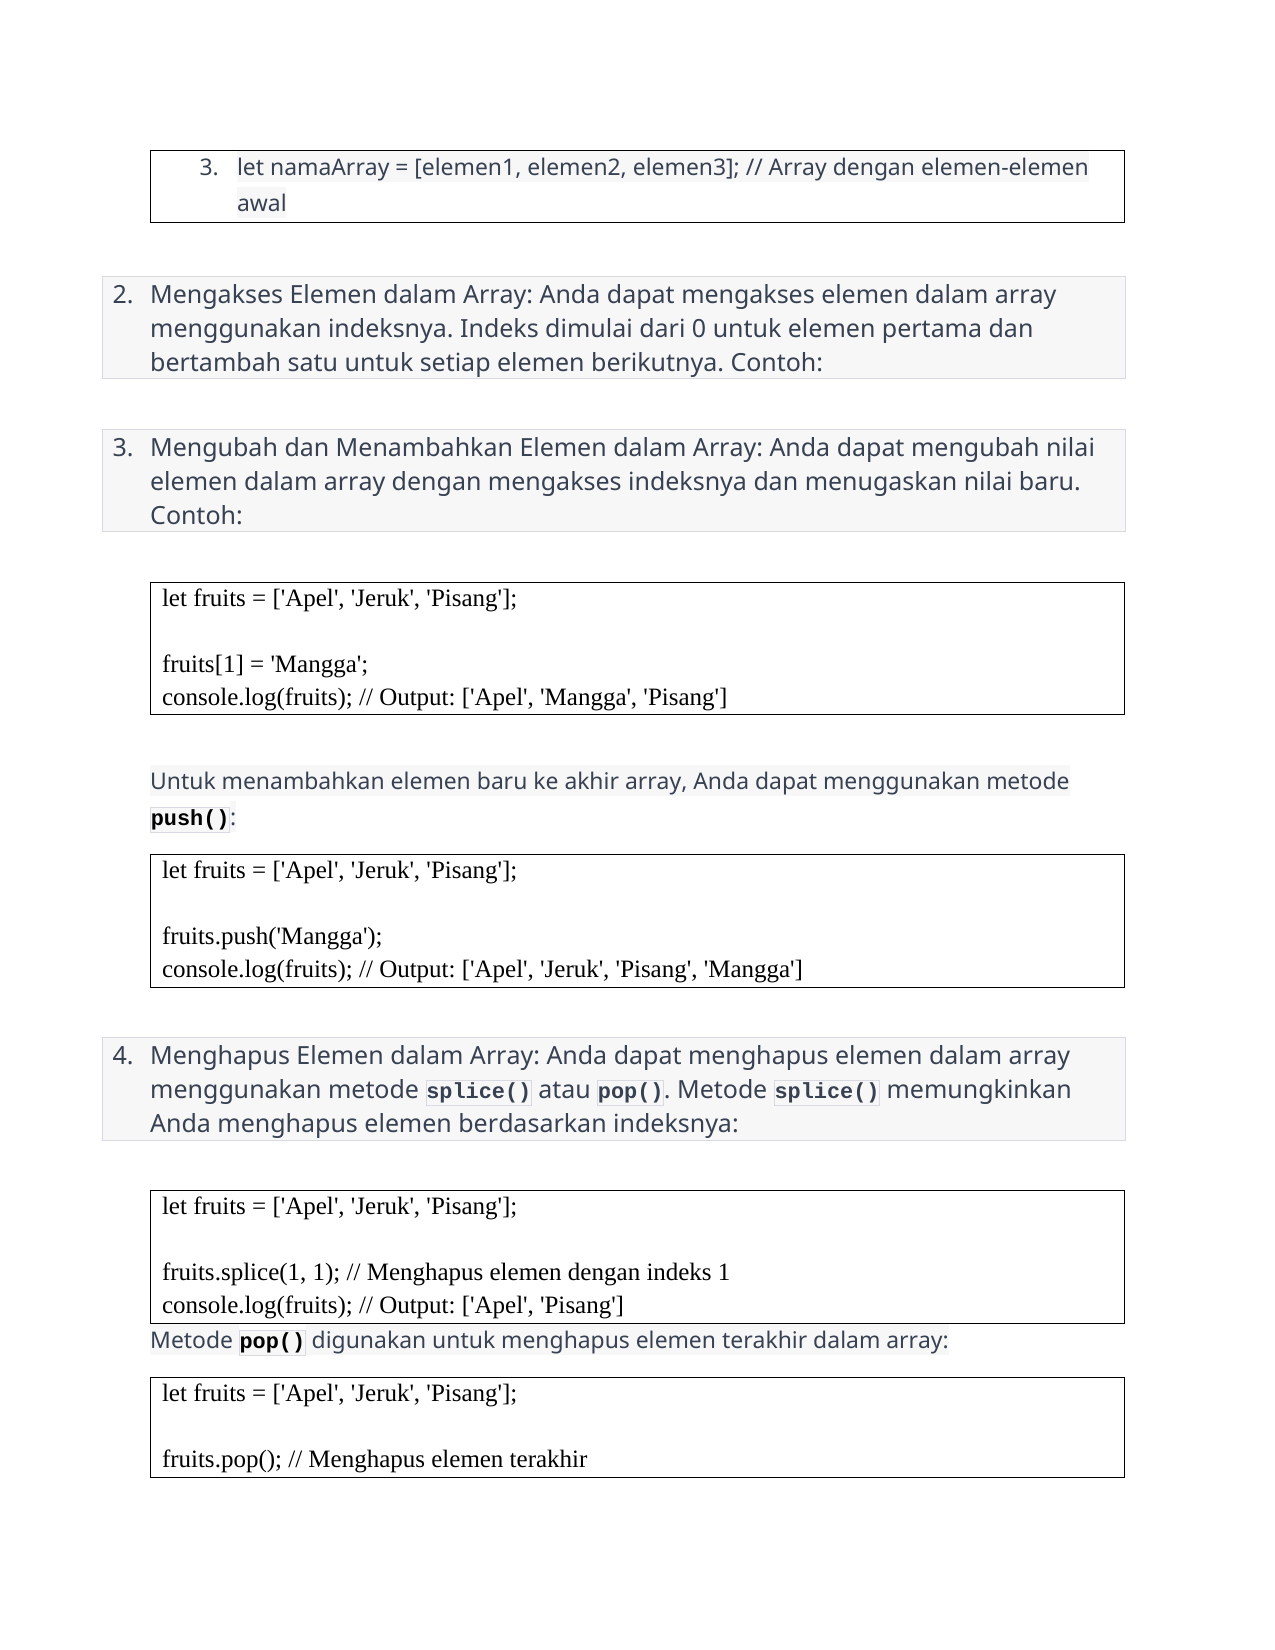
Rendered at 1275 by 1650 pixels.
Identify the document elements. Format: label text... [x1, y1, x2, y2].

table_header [151, 151, 1124, 222]
table_header let fruits = ['Apel', 'Jeruk', 'Pisang']; fruits.push('Mangga'); console.log(fruits); // Output: ['Apel', 'Jeruk', 'Pisang', 'Mangga'] [151, 855, 1124, 987]
text Metode pop() digunakan untuk menghapus elemen terakhir dalam array: [306, 1324, 1125, 1356]
table_header let fruits = ['Apel', 'Jeruk', 'Pisang']; fruits.splice(1, 1); // Menghapus elemen dengan indeks 1 console.log(fruits); // Output: ['Apel', 'Pisang'] [151, 1191, 1124, 1323]
list Mengakses Elemen dalam Array: Anda dapat mengakses elemen dalam array menggunakan indeksnya. Indeks dimulai dari 0 untuk elemen pertama dan bertambah satu untuk setiap elemen berikutnya. Contoh: [103, 277, 1125, 378]
list Menghapus Elemen dalam Array: Anda dapat menghapus elemen dalam array menggunakan metode splice() atau pop(). Metode splice() memungkinkan Anda menghapus elemen berdasarkan indeksnya: [103, 1038, 1125, 1140]
list Mengubah dan Menambahkan Elemen dalam Array: Anda dapat mengubah nilai elemen dalam array dengan mengakses indeksnya dan menugaskan nilai baru. Contoh: [103, 430, 1125, 531]
text Untuk menambahkan elemen baru ke akhir array, Anda dapat menggunakan metode push(): [150, 765, 1125, 832]
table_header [151, 1378, 1124, 1477]
table_header let fruits = ['Apel', 'Jeruk', 'Pisang']; fruits[1] = 'Mangga'; console.log(fruits); // Output: ['Apel', 'Mangga', 'Pisang'] [151, 583, 1124, 714]
